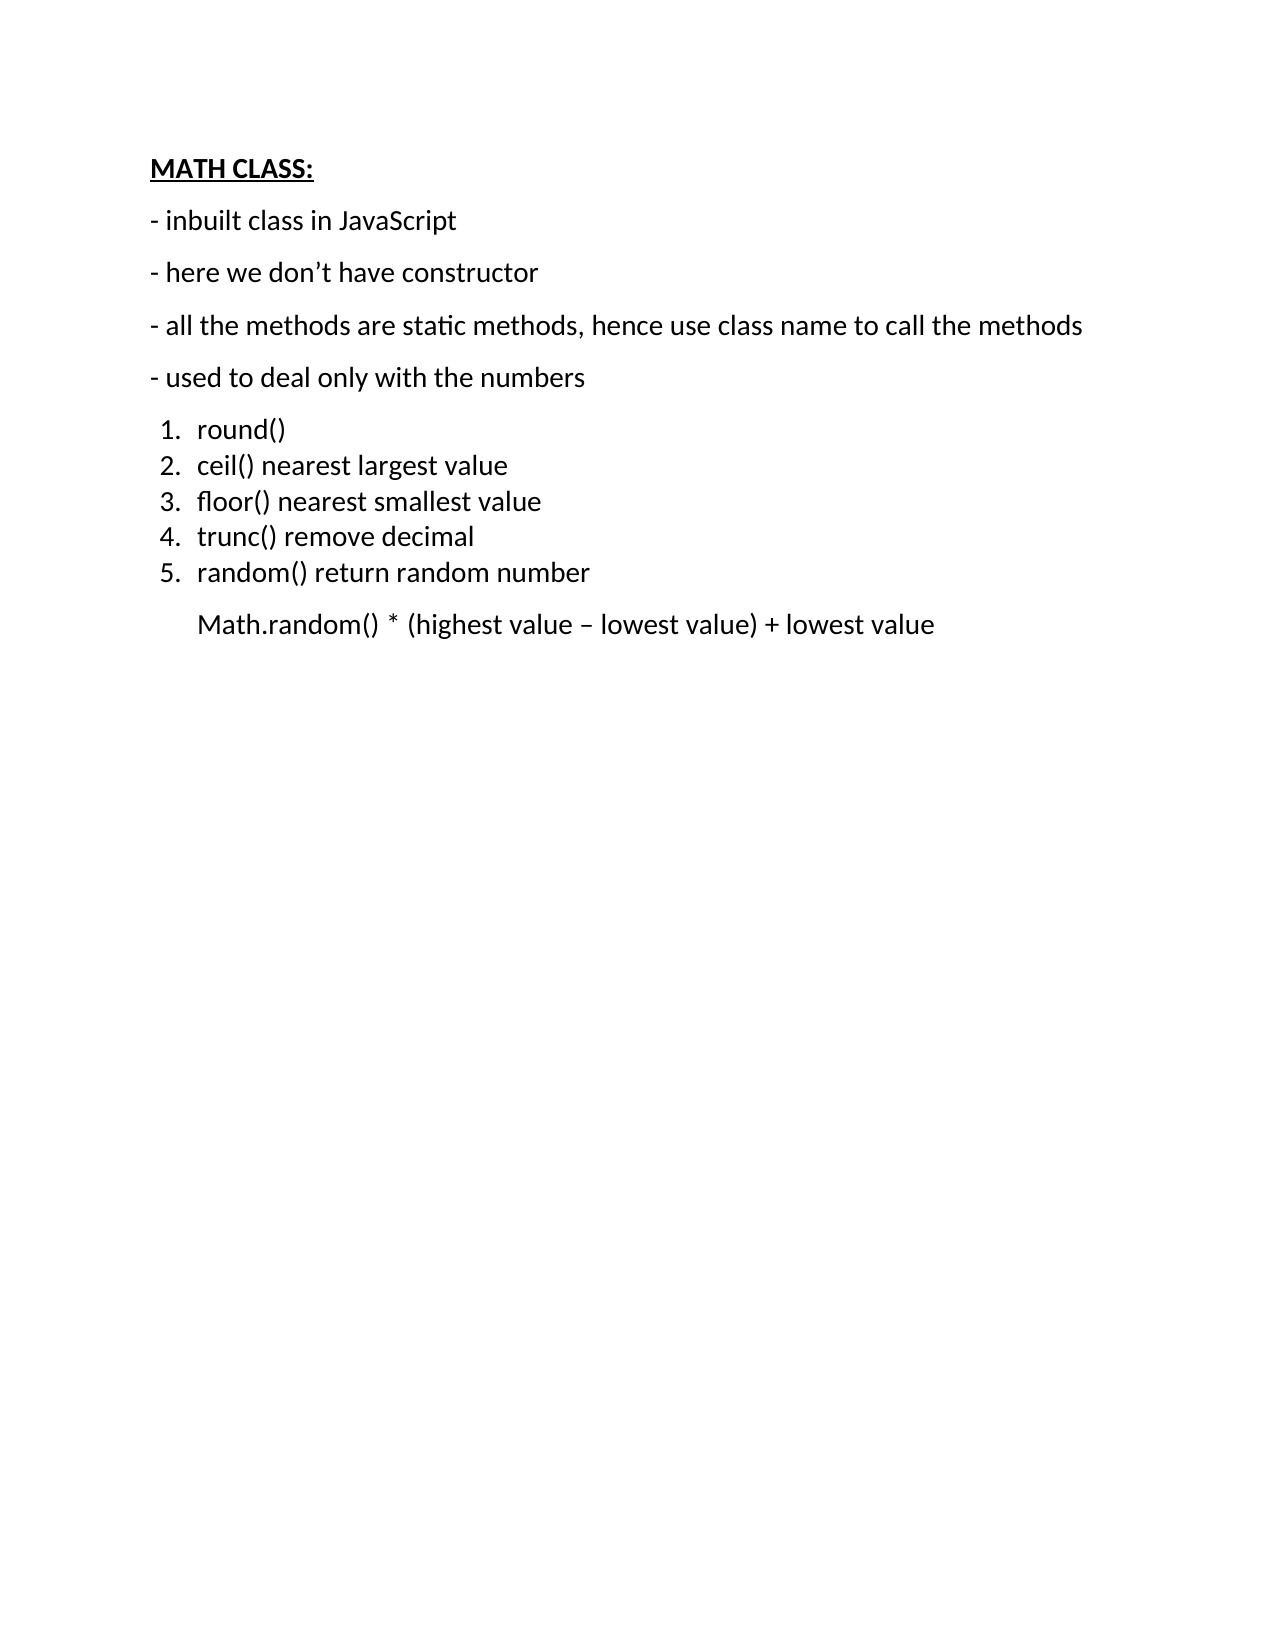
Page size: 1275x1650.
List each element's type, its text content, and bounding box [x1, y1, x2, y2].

list ceil() nearest largest value [159, 447, 1125, 483]
list floor() nearest smallest value [159, 483, 1125, 518]
list round() [159, 411, 1125, 447]
text - used to deal only with the numbers [150, 359, 1125, 395]
list trunc() remove decimal [159, 518, 1125, 554]
text - here we don’t have constructor [150, 254, 1125, 290]
text - inbuilt class in JavaScript [150, 202, 1125, 238]
text - all the methods are static methods, hence use class name to call the methods [150, 307, 1125, 342]
text MATH CLASS: [150, 150, 1125, 186]
text Math.random() * (highest value – lowest value) + lowest value [197, 606, 1125, 642]
list random() return random number [159, 554, 1125, 589]
